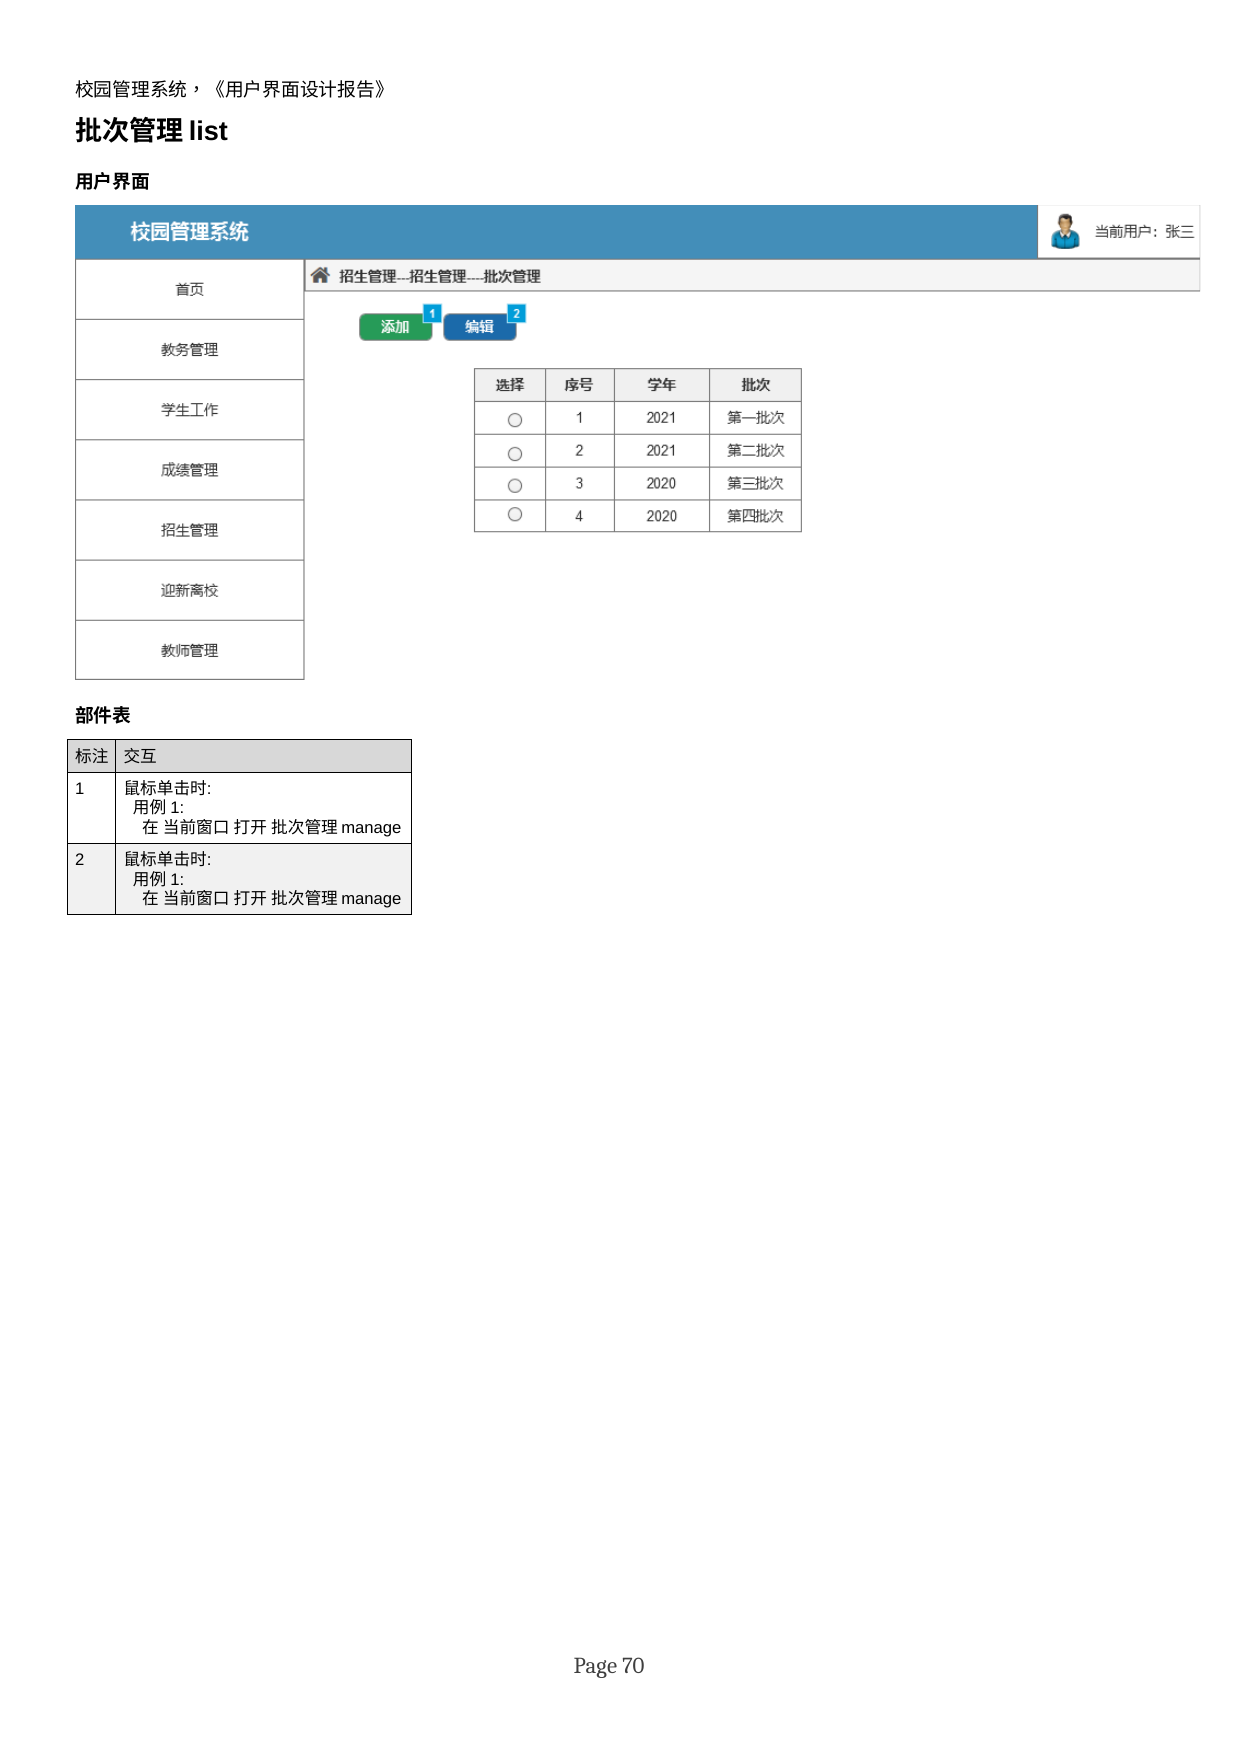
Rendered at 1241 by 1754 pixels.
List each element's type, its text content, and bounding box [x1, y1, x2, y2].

table_cell 鼠标单击时: 用例 1: 在 当前窗口 打开 批次管理manage [116, 844, 411, 914]
picture [75, 205, 1200, 680]
subtitle 批次管理list [75, 115, 1165, 146]
table_cell 1 [68, 773, 115, 843]
table_cell 鼠标单击时: 用例 1: 在 当前窗口 打开 批次管理manage [116, 773, 411, 843]
subtitle 用户界面 [75, 171, 1165, 192]
subtitle 部件表 [75, 705, 1165, 727]
table_header 交互 [116, 740, 411, 772]
table_header 标注 [68, 740, 115, 772]
table_cell 2 [68, 844, 115, 914]
